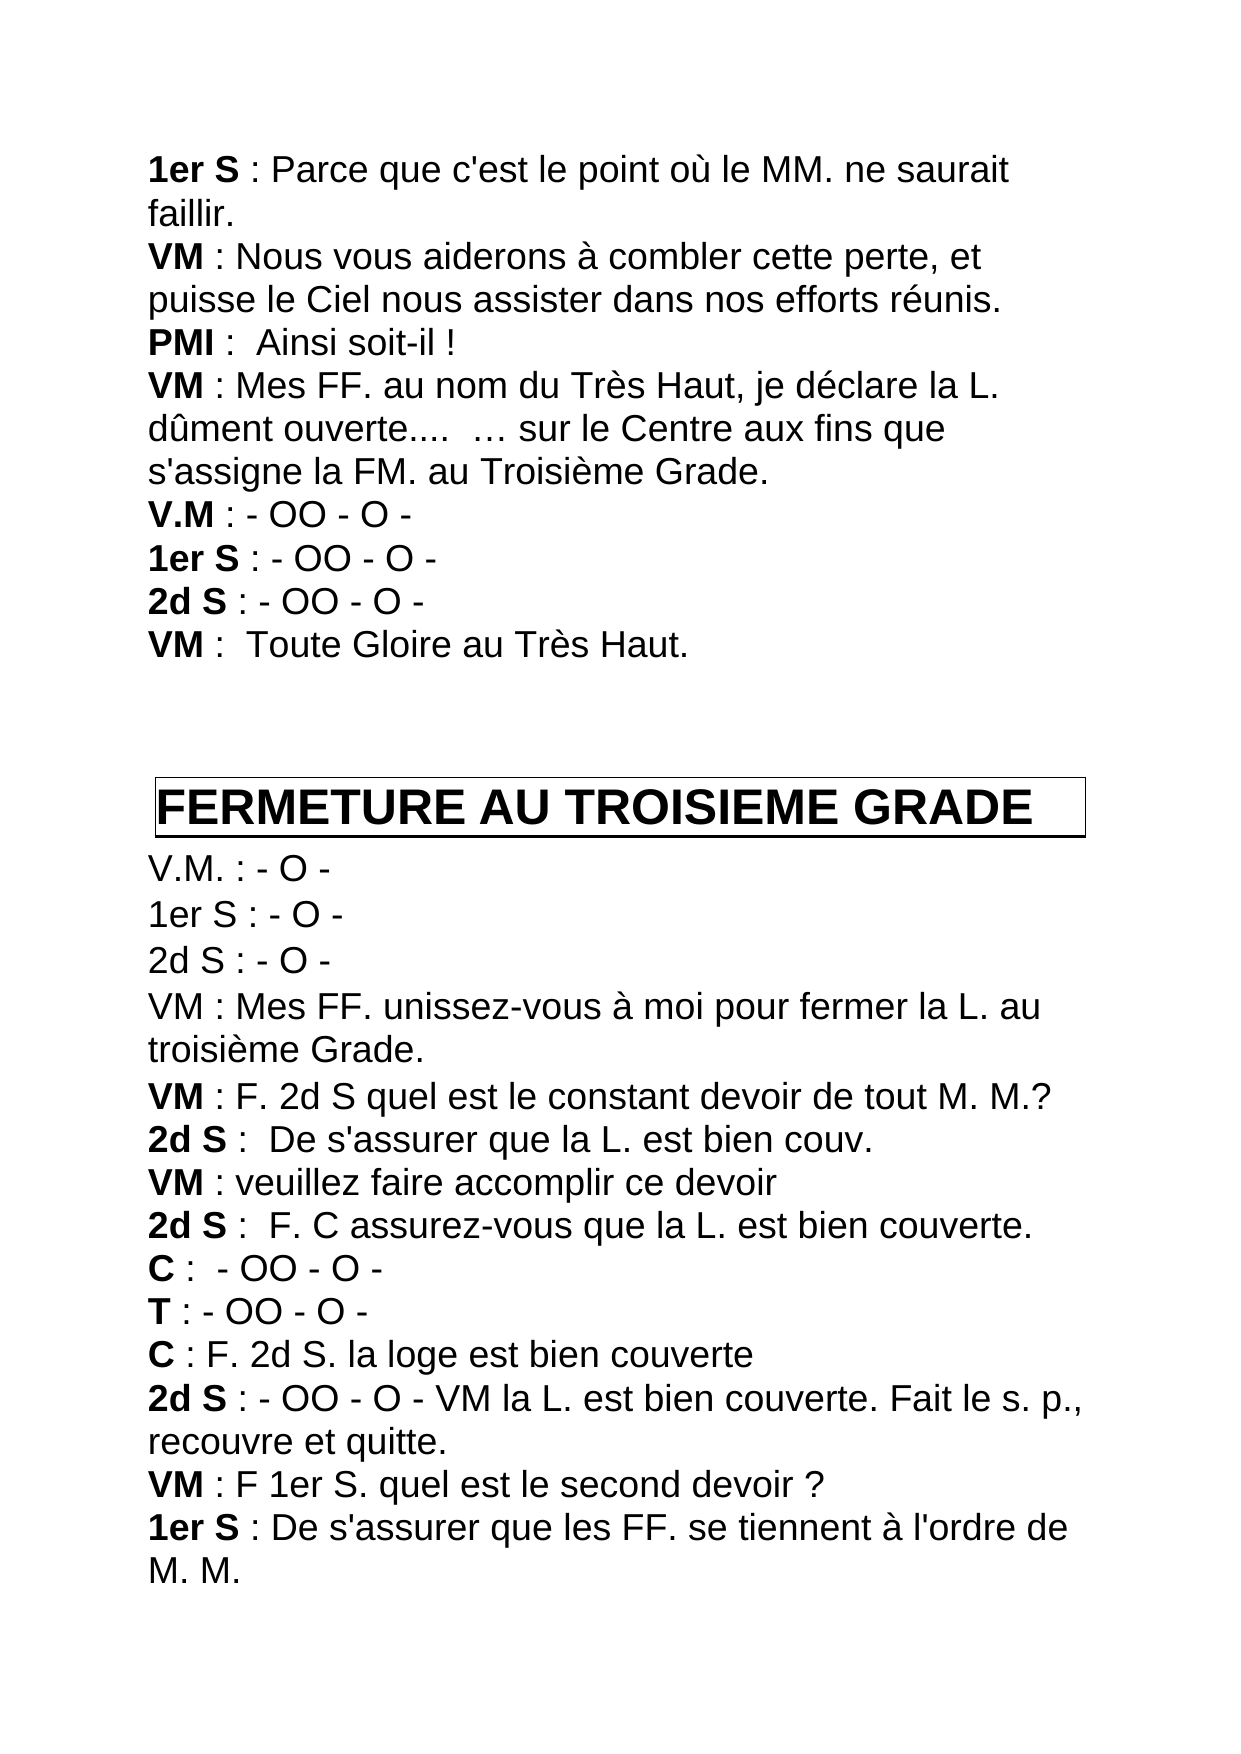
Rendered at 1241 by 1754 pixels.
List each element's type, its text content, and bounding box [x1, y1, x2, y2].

text VM : F. 2d S quel est le constant devoir de tout M. M.? [148, 1074, 1093, 1117]
text PMI : Ainsi soit-il ! [148, 320, 1093, 363]
text 2d S : De s'assurer que la L. est bien couv. [148, 1117, 1093, 1160]
text VM : Nous vous aiderons à combler cette perte, et puisse le Ciel nous assister dans nos efforts réunis. [148, 234, 1093, 320]
text 1er S : - OO - O - [148, 536, 1093, 579]
text VM : Mes FF. unissez-vous à moi pour fermer la L. au troisième Grade. [148, 984, 1093, 1071]
text C : - OO - O - [148, 1246, 1093, 1289]
text 1er S : - O - [148, 892, 1093, 935]
text 1er S : Parce que c'est le point où le MM. ne saurait faillir. [148, 148, 1093, 234]
text C : F. 2d S. la loge est bien couverte [148, 1333, 1093, 1376]
text VM : F 1er S. quel est le second devoir ? [148, 1462, 1093, 1505]
text VM : veuillez faire accomplir ce devoir [148, 1160, 1093, 1203]
text V.M. : - O - [148, 846, 1093, 889]
text 2d S : - O - [148, 938, 1093, 981]
text 1er S : De s'assurer que les FF. se tiennent à l'ordre de M. M. [148, 1505, 1093, 1591]
text VM : Toute Gloire au Très Haut. [148, 622, 1093, 665]
text VM : Mes FF. au nom du Très Haut, je déclare la L. dûment ouverte.... … sur le Centre aux fins que s'assigne la FM. au Troisième Grade. [148, 363, 1093, 493]
text 2d S : - OO - O - VM la L. est bien couverte. Fait le s. p., recouvre et quitte. [148, 1376, 1093, 1462]
text FERMETURE AU TROISIEME GRADE [156, 778, 1085, 835]
text V.M : - OO - O - [148, 493, 1093, 536]
text T : - OO - O - [148, 1289, 1093, 1333]
text 2d S : - OO - O - [148, 579, 1093, 622]
text 2d S : F. C assurez-vous que la L. est bien couverte. [148, 1203, 1093, 1246]
